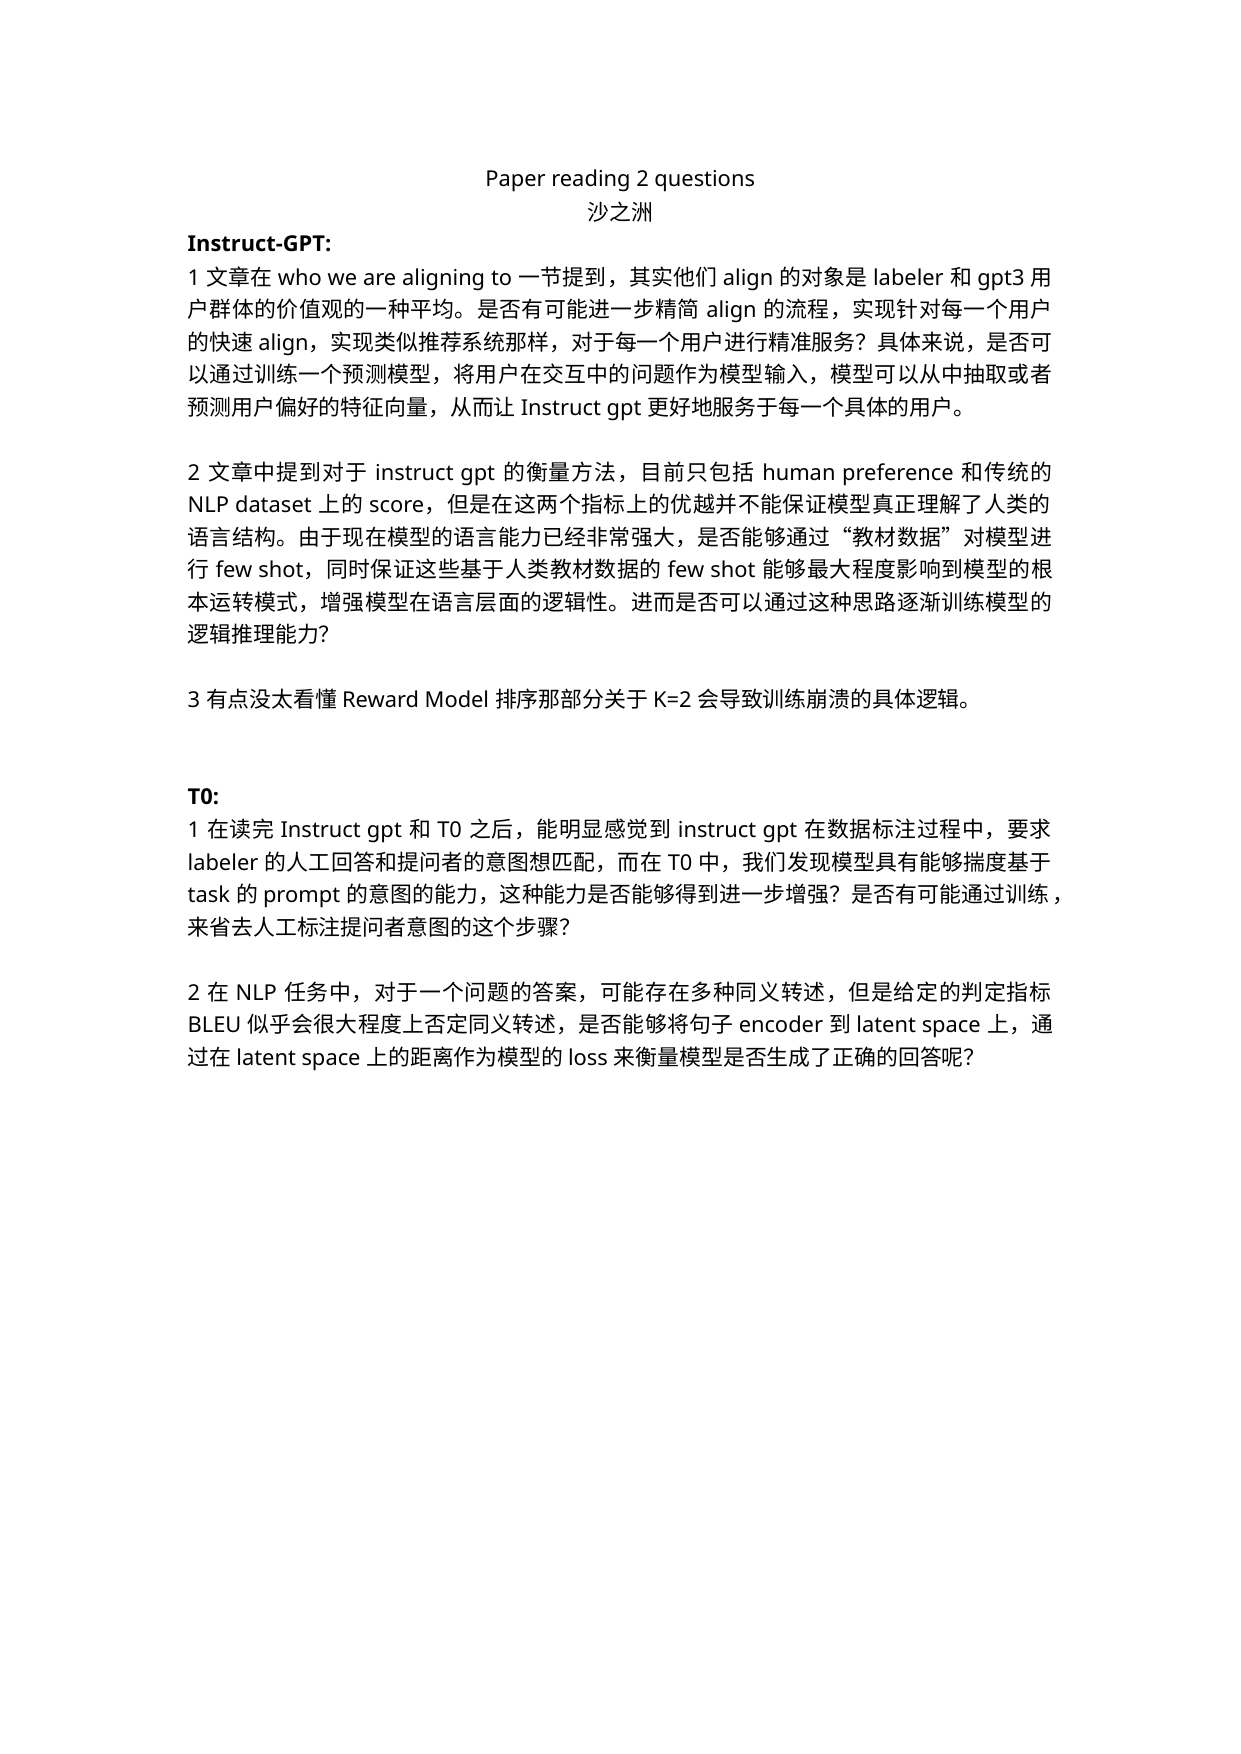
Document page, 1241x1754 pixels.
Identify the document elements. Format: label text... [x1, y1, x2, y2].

text 沙之洲 [187, 194, 1053, 227]
text T0: [187, 779, 1053, 812]
text 2 文章中提到对于 instruct gpt 的衡量方法，目前只包括 human preference 和传统的 NLP dataset 上的 score，但是在这两个指标上的优越并不能保证模型真正理解了人类的语言结构。由于现在模型的语言能力已经非常强大，是否能够通过“教材数据”对模型进行 few shot，同时保证这些基于人类教材数据的 few shot 能够最大程度影响到模型的根本运转模式，增强模型在语言层面的逻辑性。进而是否可以通过这种思路逐渐训练模型的逻辑推理能力？ [187, 454, 1053, 649]
text Instruct-GPT: [187, 227, 1053, 259]
text 1 文章在 who we are aligning to 一节提到，其实他们 align 的对象是 labeler 和 gpt3 用户群体的价值观的一种平均。是否有可能进一步精简 align 的流程，实现针对每一个用户的快速 align，实现类似推荐系统那样，对于每一个用户进行精准服务？具体来说，是否可以通过训练一个预测模型，将用户在交互中的问题作为模型输入，模型可以从中抽取或者预测用户偏好的特征向量，从而让 Instruct gpt 更好地服务于每一个具体的用户。 [187, 259, 1053, 422]
text 2 在 NLP 任务中，对于一个问题的答案，可能存在多种同义转述，但是给定的判定指标 BLEU 似乎会很大程度上否定同义转述，是否能够将句子 encoder 到 latent space 上，通过在 latent space 上的距离作为模型的 loss 来衡量模型是否生成了正确的回答呢？ [187, 974, 1053, 1072]
text 3 有点没太看懂 Reward Model 排序那部分关于 K=2 会导致训练崩溃的具体逻辑。 [187, 682, 1053, 714]
text Paper reading 2 questions [187, 162, 1053, 194]
text 1 在读完 Instruct gpt 和 T0 之后，能明显感觉到 instruct gpt 在数据标注过程中，要求 labeler 的人工回答和提问者的意图想匹配，而在T0 中，我们发现模型具有能够揣度基于 task 的 prompt 的意图的能力，这种能力是否能够得到进一步增强？是否有可能通过训练，来省去人工标注提问者意图的这个步骤？ [187, 812, 1053, 942]
